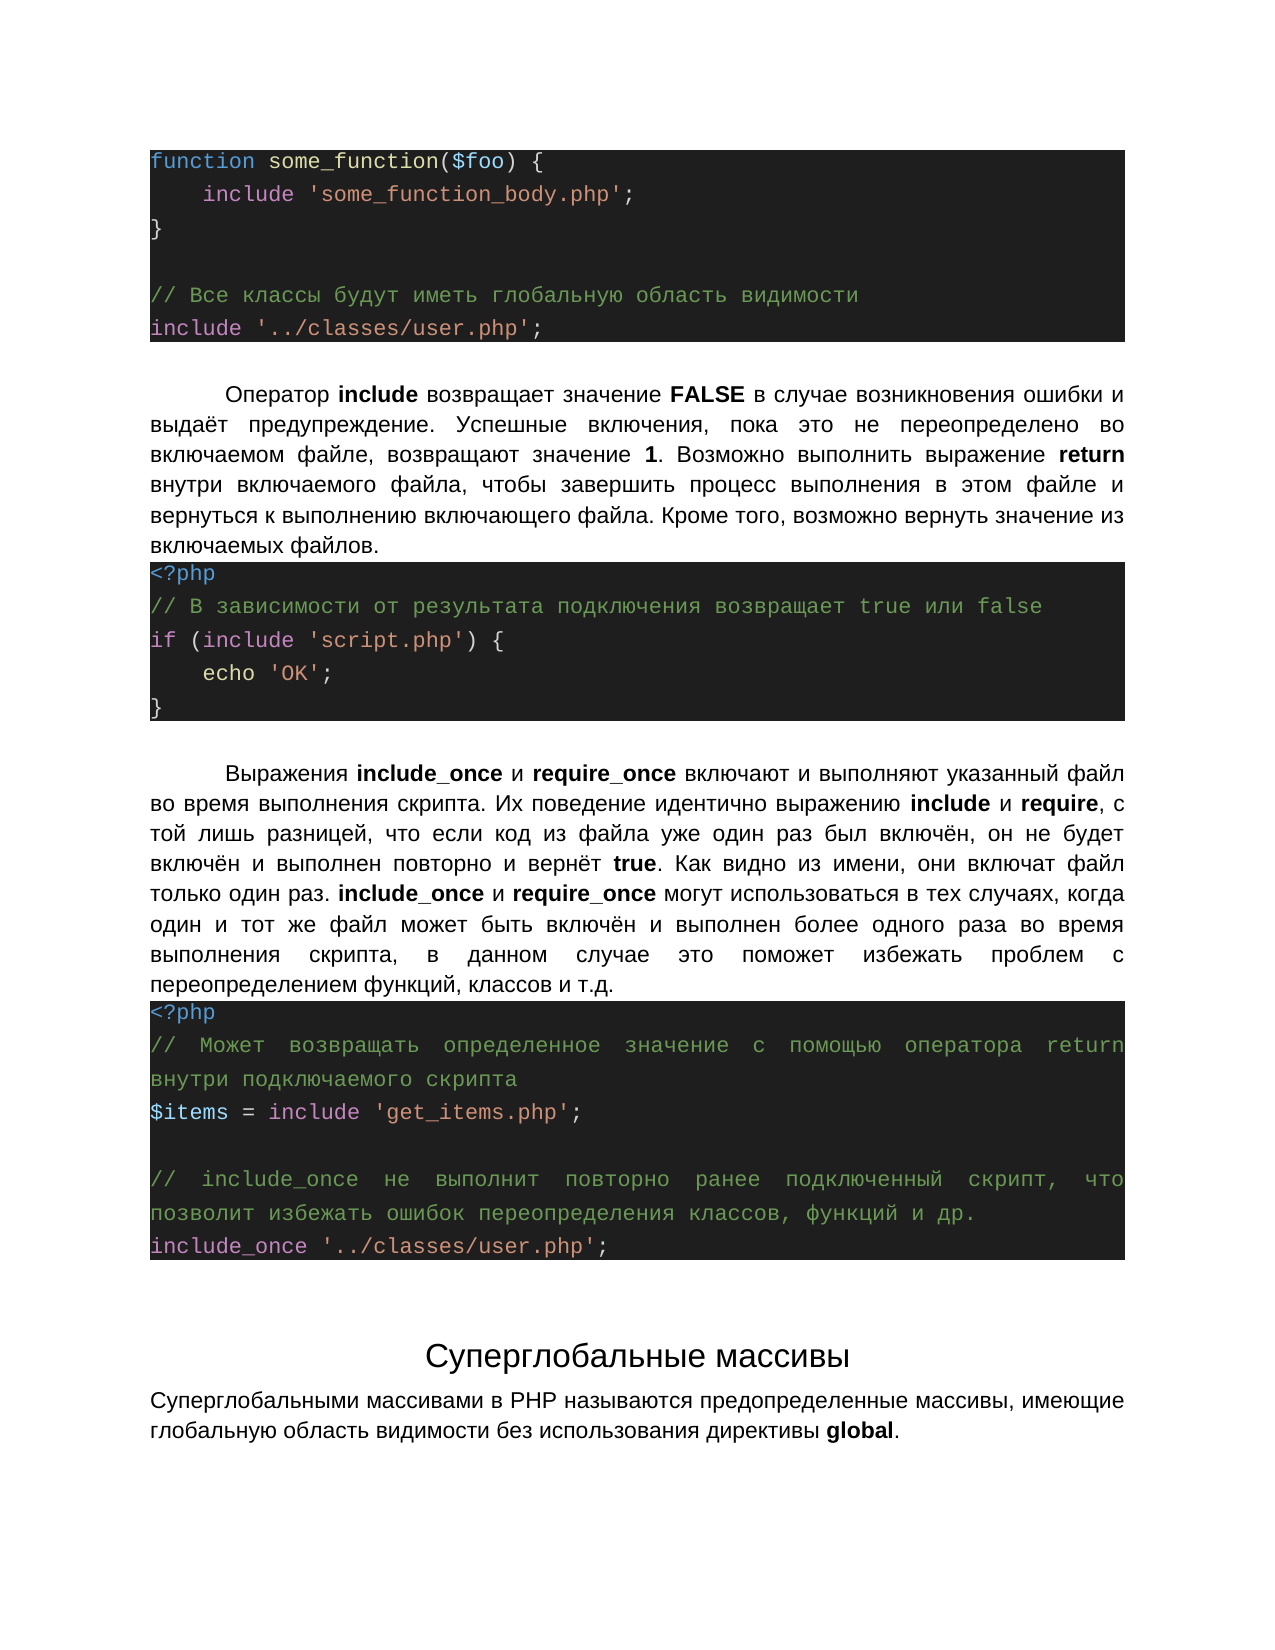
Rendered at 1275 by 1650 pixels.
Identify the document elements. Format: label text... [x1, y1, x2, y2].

text Выражения include_once и require_once включают и выполняют указанный файл во время выполнения скрипта. Их поведение идентично выражению include и require, с той лишь разницей, что если код из файла уже один раз был включён, он не будет включён и выполнен повторно и вернёт true. Как видно из имени, они включат файл только один раз. include_once и require_once могут использоваться в тех случаях, когда один и тот же файл может быть включён и выполнен более одного раза во время выполнения скрипта, в данном случае это поможет избежать проблем с переопределением функций, классов и т.д. [150, 759, 1125, 997]
text // Может возвращать определенное значение с помощью оператора return внутри подключаемого скрипта [150, 1034, 1125, 1093]
text Оператор include возвращает значение FALSE в случае возникновения ошибки и выдаёт предупреждение. Успешные включения, пока это не переопределено во включаемом файле, возвращают значение 1. Возможно выполнить выражение return внутри включаемого файла, чтобы завершить процесс выполнения в этом файле и вернуться к выполнению включающего файла. Кроме того, возможно вернуть значение из включаемых файлов. [150, 381, 1125, 558]
text <?php [150, 1001, 1125, 1026]
text <?php [150, 562, 1125, 587]
text // Все классы будут иметь глобальную область видимости [150, 284, 1125, 308]
text // В зависимости от результата подключения возвращает true или false [150, 596, 1125, 620]
text } [150, 696, 1125, 721]
text include 'some_function_body.php'; [150, 183, 1125, 208]
text } [150, 217, 1125, 242]
text echo 'OK'; [150, 662, 1125, 687]
text $items = include 'get_items.php'; [150, 1101, 1125, 1126]
text include_once '../classes/user.php'; [150, 1235, 1125, 1260]
text if (include 'script.php') { [150, 629, 1125, 654]
text include '../classes/user.php'; [150, 317, 1125, 342]
text Суперглобальными массивами в PHP называются предопределенные массивы, имеющие глобальную область видимости без использования директивы global. [150, 1387, 1125, 1444]
subtitle Суперглобальные массивы [150, 1336, 1125, 1375]
text // include_once не выполнит повторно ранее подключенный скрипт, что позволит избежать ошибок переопределения классов, функций и др. [150, 1168, 1125, 1227]
text function some_function($foo) { [150, 150, 1125, 175]
